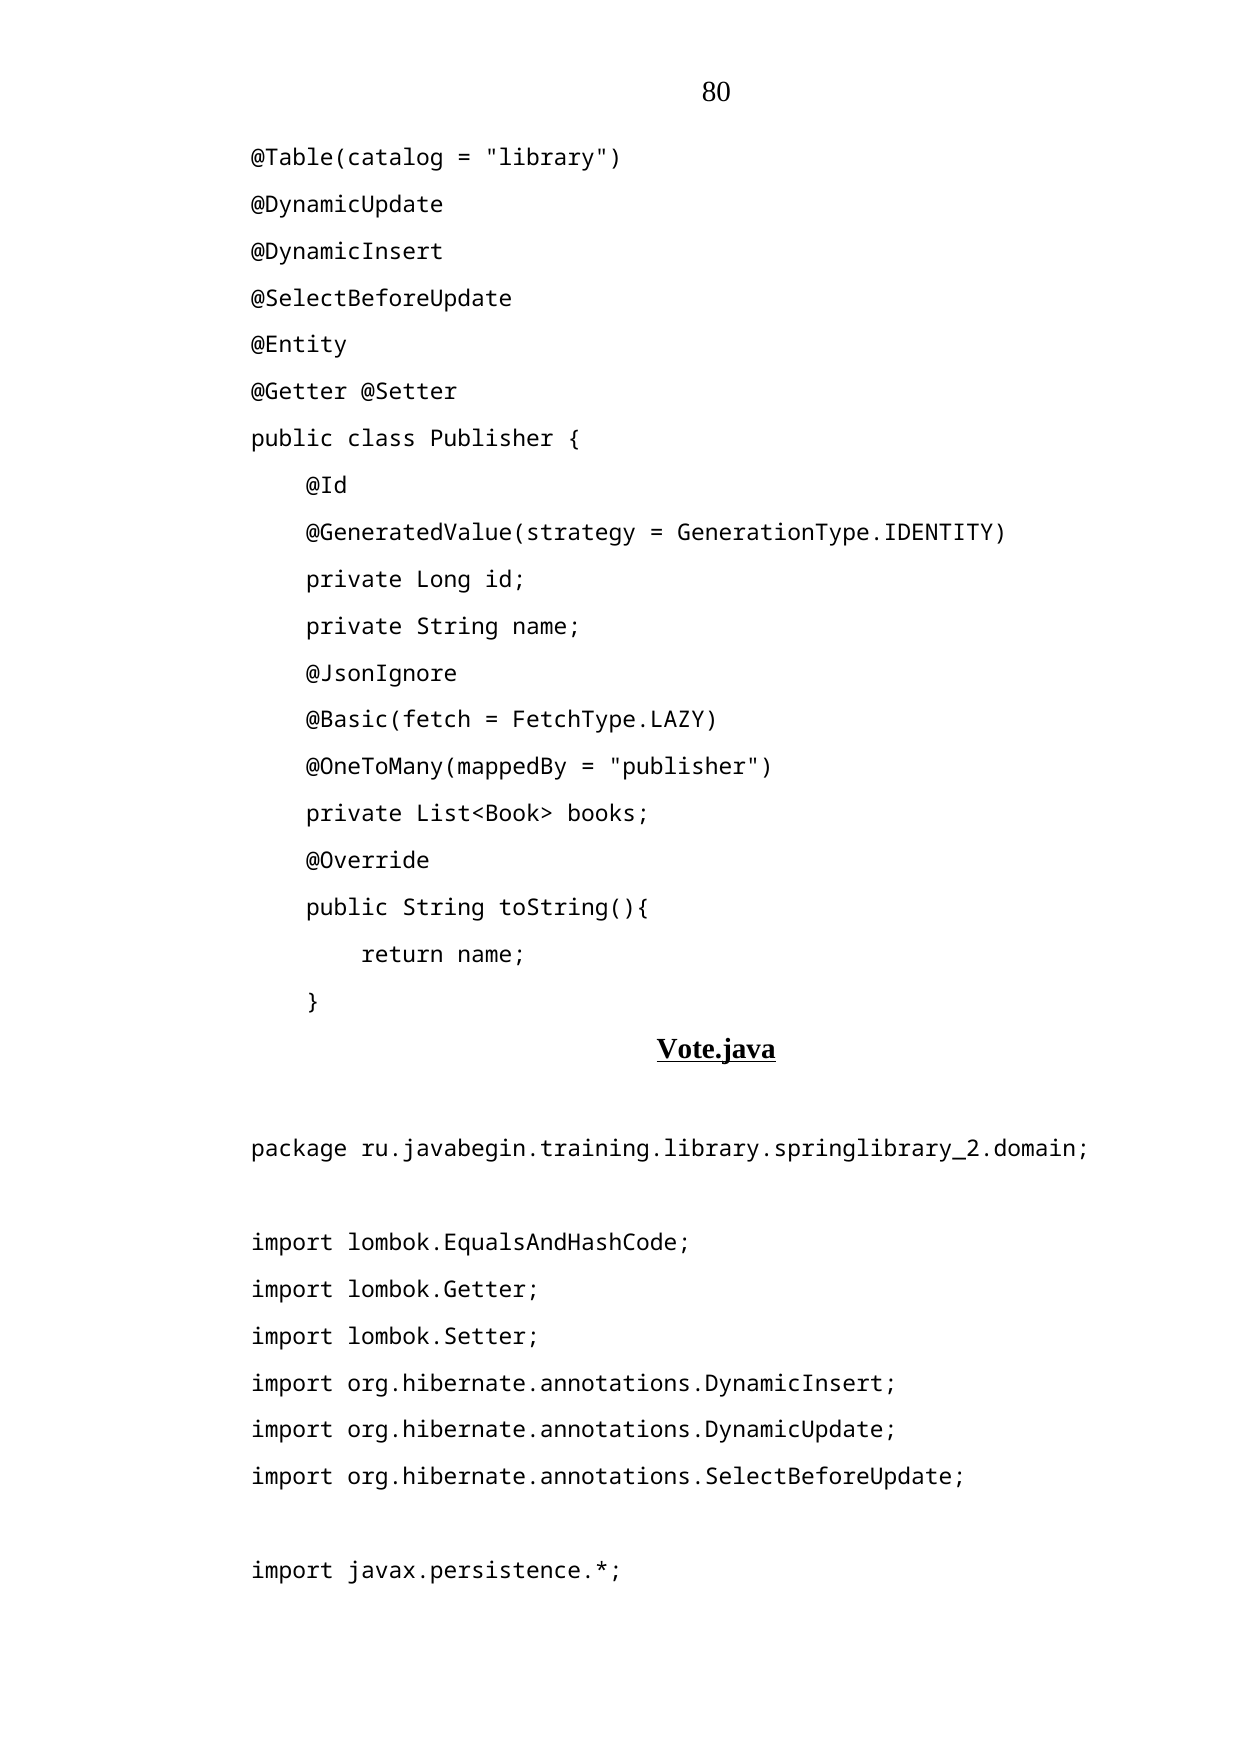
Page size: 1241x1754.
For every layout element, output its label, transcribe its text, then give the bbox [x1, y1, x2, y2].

text return name; [177, 938, 1181, 969]
text @Table(catalog = "library") [177, 141, 1181, 172]
text @DynamicInsert [177, 235, 1181, 266]
text private Long id; [177, 563, 1181, 594]
text Vote.java [177, 1032, 1181, 1065]
text @DynamicUpdate [177, 188, 1181, 219]
text import javax.persistence.*; [177, 1554, 1181, 1585]
text import lombok.Setter; [177, 1320, 1181, 1351]
text import org.hibernate.annotations.DynamicUpdate; [177, 1413, 1181, 1445]
text @Basic(fetch = FetchType.LAZY) [177, 703, 1181, 735]
text @OneToMany(mappedBy = "publisher") [177, 750, 1181, 782]
text @Entity [177, 328, 1181, 360]
text @GeneratedValue(strategy = GenerationType.IDENTITY) [177, 516, 1181, 547]
text private String name; [177, 610, 1181, 641]
text @JsonIgnore [177, 657, 1181, 688]
text import org.hibernate.annotations.SelectBeforeUpdate; [177, 1460, 1181, 1492]
text import lombok.EqualsAndHashCode; [177, 1226, 1181, 1257]
text public String toString(){ [177, 891, 1181, 922]
text @Override [177, 844, 1181, 875]
text import org.hibernate.annotations.DynamicInsert; [177, 1367, 1181, 1398]
text @SelectBeforeUpdate [177, 282, 1181, 313]
text import lombok.Getter; [177, 1273, 1181, 1304]
text package ru.javabegin.training.library.springlibrary_2.domain; [177, 1132, 1181, 1163]
text private List<Book> books; [177, 797, 1181, 828]
text @Getter @Setter [177, 375, 1181, 407]
text public class Publisher { [177, 422, 1181, 453]
text } [177, 985, 1181, 1016]
text @Id [177, 469, 1181, 500]
